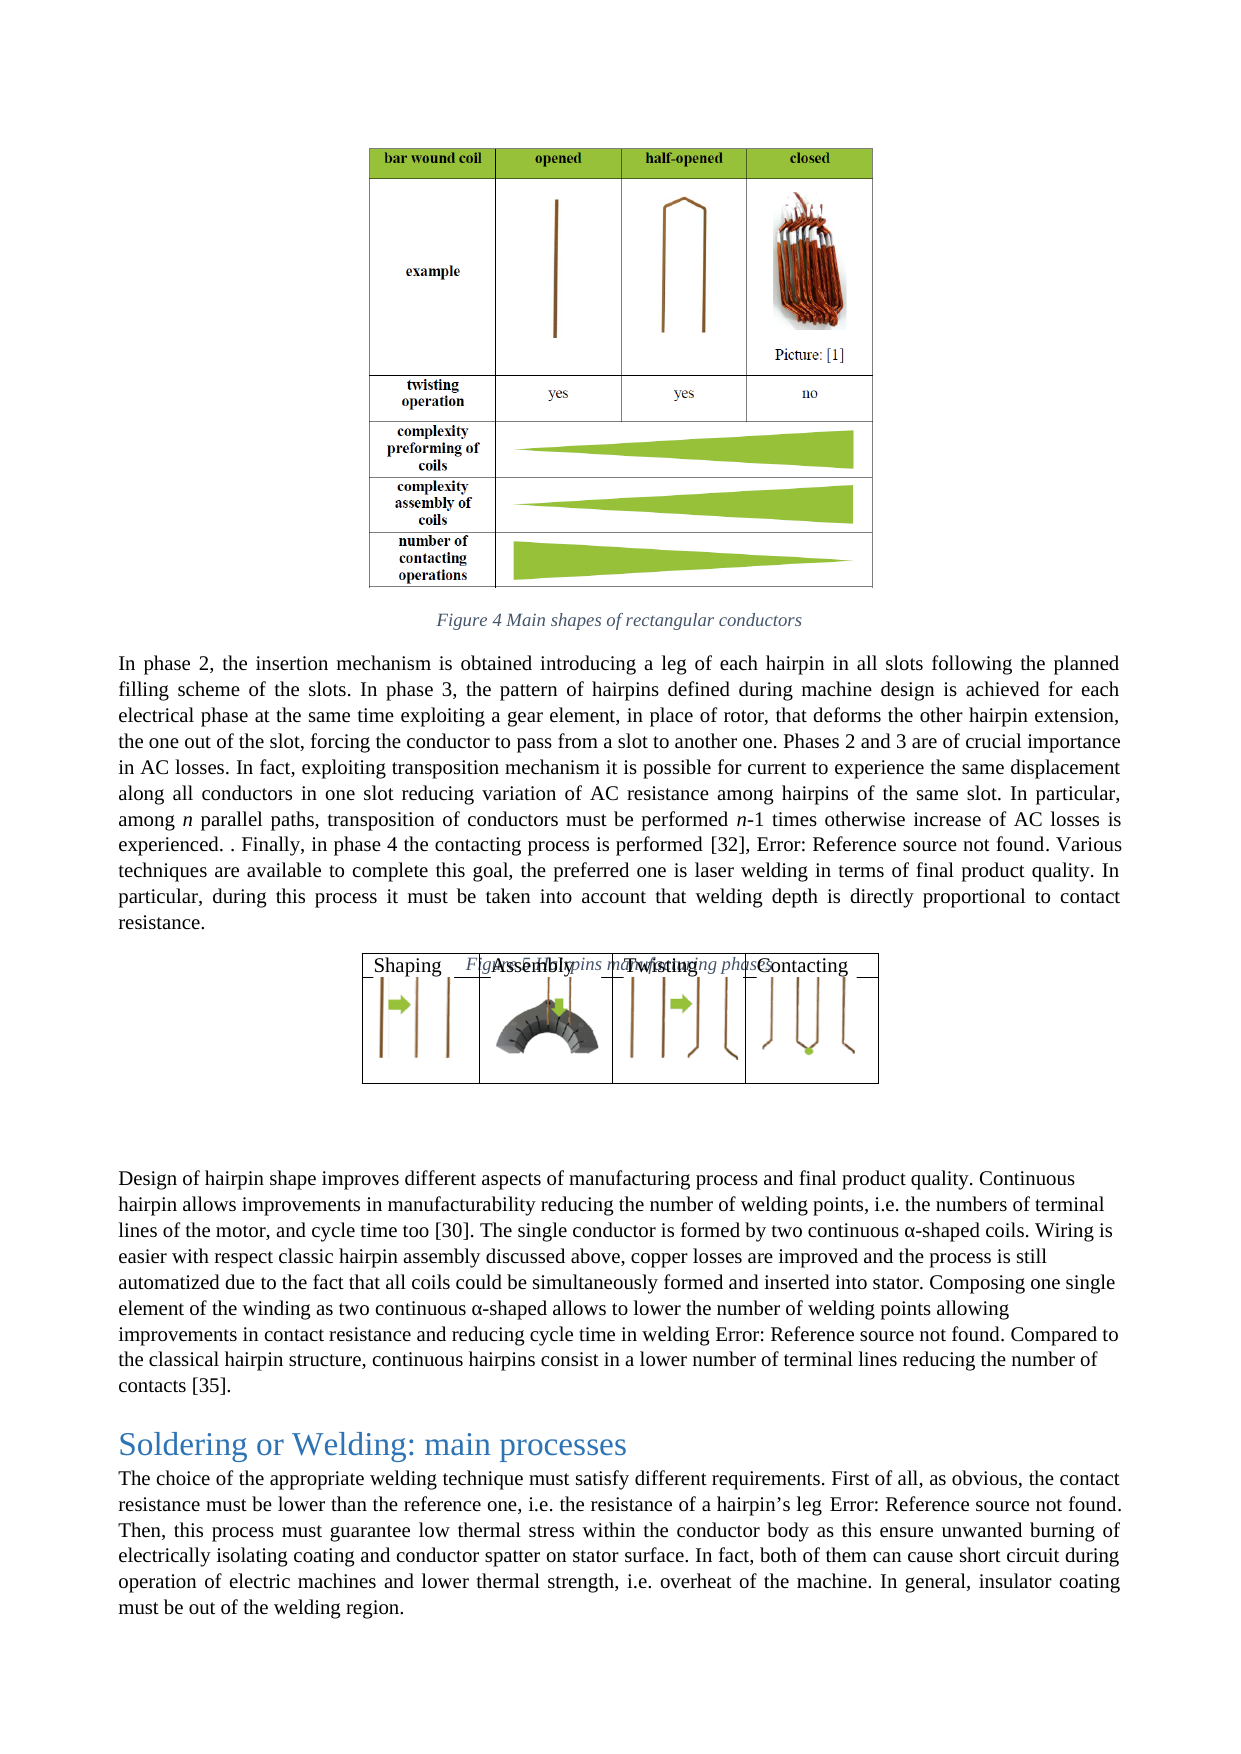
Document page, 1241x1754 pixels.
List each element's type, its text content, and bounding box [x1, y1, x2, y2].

table_cell [746, 978, 878, 1083]
subtitle Soldering or Welding: main processes [118, 1424, 1122, 1463]
picture [366, 147, 874, 590]
picture [623, 977, 743, 1062]
table_cell [613, 978, 745, 1083]
picture [490, 977, 602, 1056]
text Figure 4 Main shapes of rectangular conductors [118, 608, 1122, 630]
table_header Shaping [363, 954, 479, 977]
table_header Contacting [746, 954, 878, 977]
table_header Twisting [613, 954, 745, 977]
picture [373, 977, 455, 1062]
table_cell [363, 978, 479, 1083]
table_header Assembly [480, 954, 612, 977]
table_cell [480, 978, 612, 1083]
picture [756, 977, 857, 1058]
